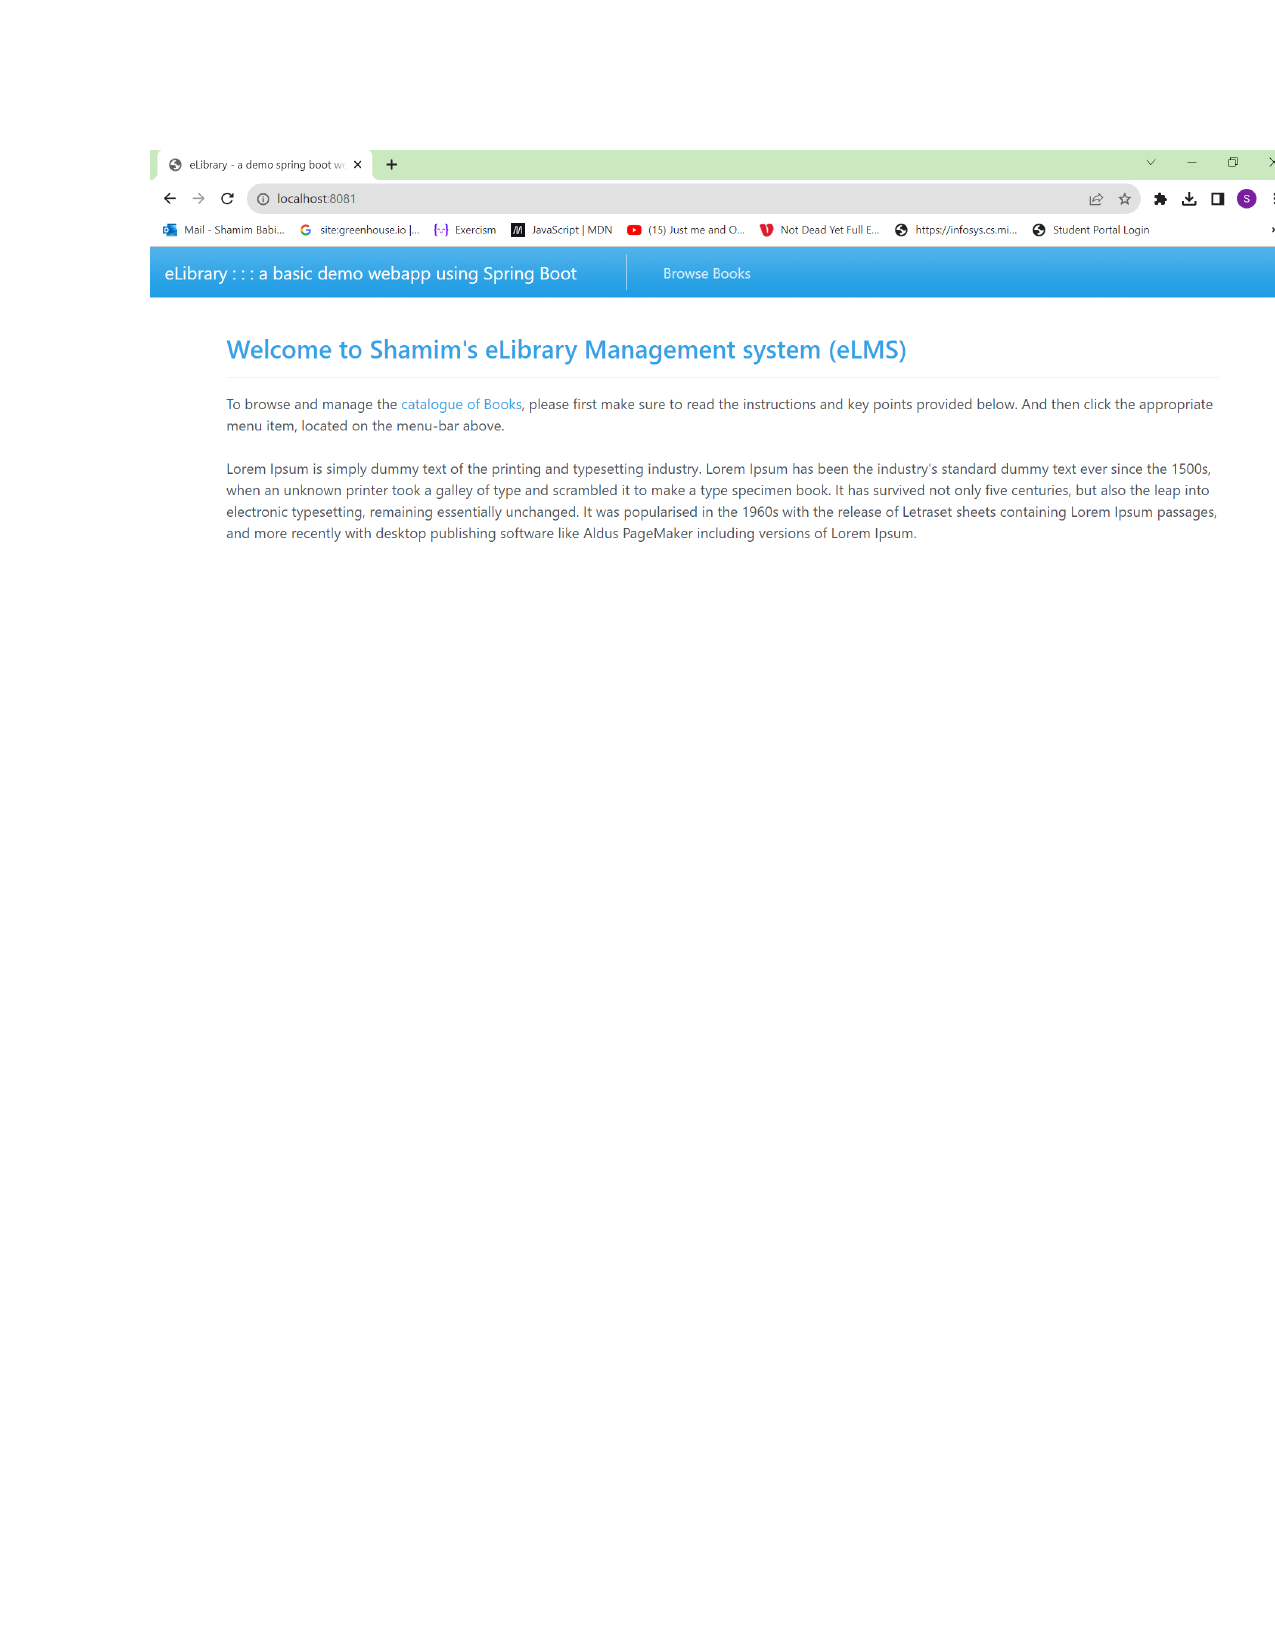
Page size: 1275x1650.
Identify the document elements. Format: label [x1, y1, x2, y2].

picture [150, 150, 1275, 756]
